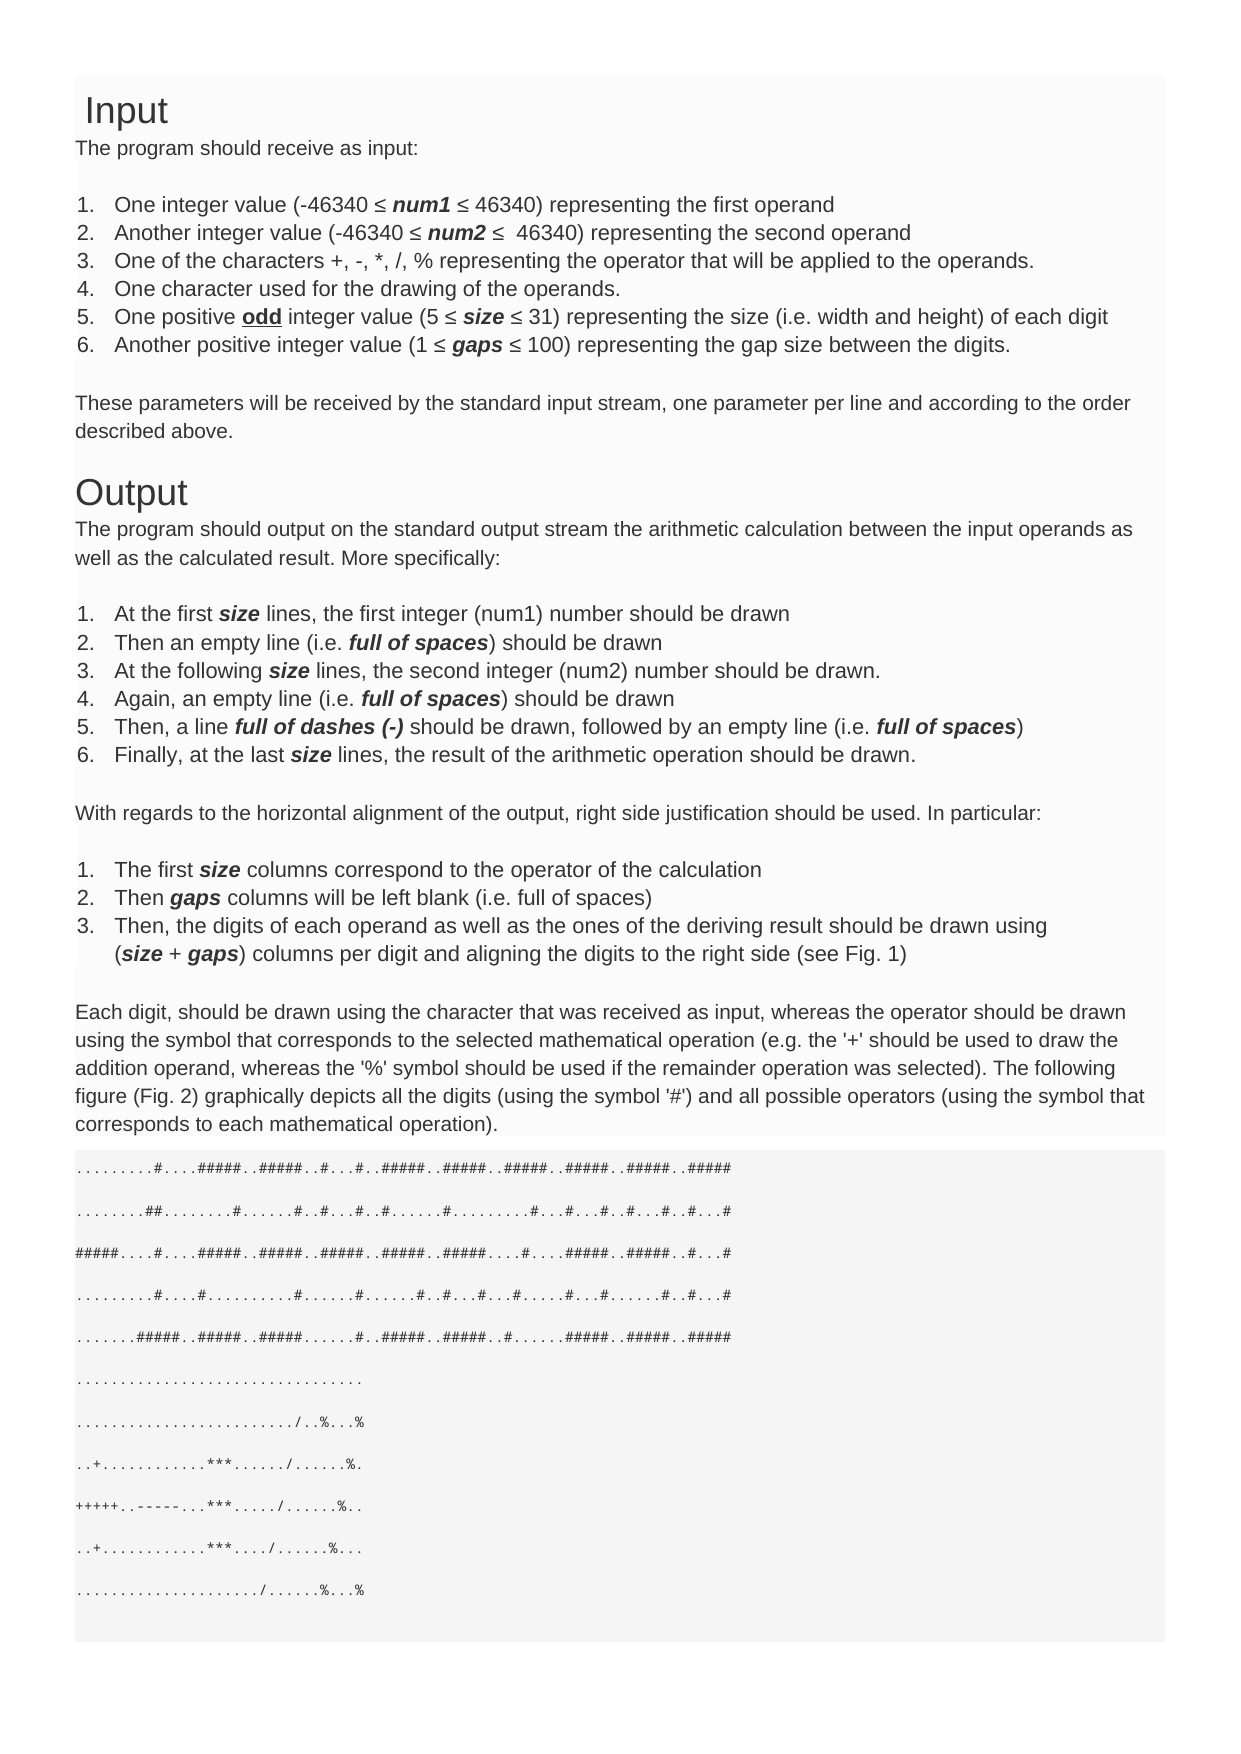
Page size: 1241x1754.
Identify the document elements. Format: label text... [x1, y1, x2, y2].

text The program should output on the standard output stream the arithmetic calculation between the input operands as well as the calculated result. More specifically: [75, 513, 1165, 569]
text The program should receive as input: [75, 131, 1165, 159]
list Again, an empty line (i.e. full of spaces) should be drawn [77, 683, 1165, 711]
text ........................./..%...% [75, 1403, 1165, 1431]
list One character used for the drawing of the operands. [77, 273, 1165, 301]
text .........#....#..........#......#......#..#...#...#.....#...#......#..#...# [75, 1277, 1165, 1305]
list Finally, at the last size lines, the result of the arithmetic operation should be drawn. [77, 739, 1165, 767]
list Then, the digits of each operand as well as the ones of the deriving result should be drawn using (size + gaps) columns per digit and aligning the digits to the right side (see Fig. 1) [77, 910, 1165, 966]
text With regards to the horizontal alignment of the output, right side justification should be used. In particular: [75, 796, 1165, 824]
list The first size columns correspond to the operator of the calculation [77, 854, 1165, 882]
text ........##........#......#..#...#..#......#.........#...#...#..#...#..#...# [75, 1192, 1165, 1220]
list At the first size lines, the first integer (num1) number should be drawn [77, 598, 1165, 627]
list Then gaps columns will be left blank (i.e. full of spaces) [77, 882, 1165, 910]
text Each digit, should be drawn using the character that was received as input, whereas the operator should be drawn using the symbol that corresponds to the selected mathematical operation (e.g. the '+' should be used to draw the addition operand, whereas the '%' symbol should be used if the remainder operation was selected). The following figure (Fig. 2) graphically depicts all the digits (using the symbol '#') and all possible operators (using the symbol that corresponds to each mathematical operation). [75, 995, 1165, 1136]
list Another integer value (-46340 ≤ num2 ≤ 46340) representing the second operand [77, 217, 1165, 245]
text .......#####..#####..#####......#..#####..#####..#......#####..#####..##### [75, 1319, 1165, 1347]
list Then an empty line (i.e. full of spaces) should be drawn [77, 627, 1165, 655]
text +++++..-----...***...../......%.. [75, 1487, 1165, 1516]
text ..+............***..../......%... [75, 1530, 1165, 1558]
text ..+............***....../......%. [75, 1445, 1165, 1473]
text .........#....#####..#####..#...#..#####..#####..#####..#####..#####..##### [75, 1150, 1165, 1178]
subtitle Input [75, 75, 1165, 131]
text #####....#....#####..#####..#####..#####..#####....#....#####..#####..#...# [75, 1234, 1165, 1262]
list At the following size lines, the second integer (num2) number should be drawn. [77, 655, 1165, 683]
list One positive odd integer value (5 ≤ size ≤ 31) representing the size (i.e. width and height) of each digit [77, 301, 1165, 329]
list Then, a line full of dashes (-) should be drawn, followed by an empty line (i.e. full of spaces) [77, 711, 1165, 739]
list One integer value (-46340 ≤ num1 ≤ 46340) representing the first operand [77, 188, 1165, 217]
list One of the characters +, -, *, /, % representing the operator that will be applied to the operands. [77, 245, 1165, 273]
text These parameters will be received by the standard input stream, one parameter per line and according to the order described above. [75, 386, 1165, 443]
text ................................. [75, 1361, 1165, 1389]
subtitle Output [75, 457, 1165, 513]
list Another positive integer value (1 ≤ gaps ≤ 100) representing the gap size between the digits. [77, 329, 1165, 357]
text ...................../......%...% [75, 1572, 1165, 1600]
